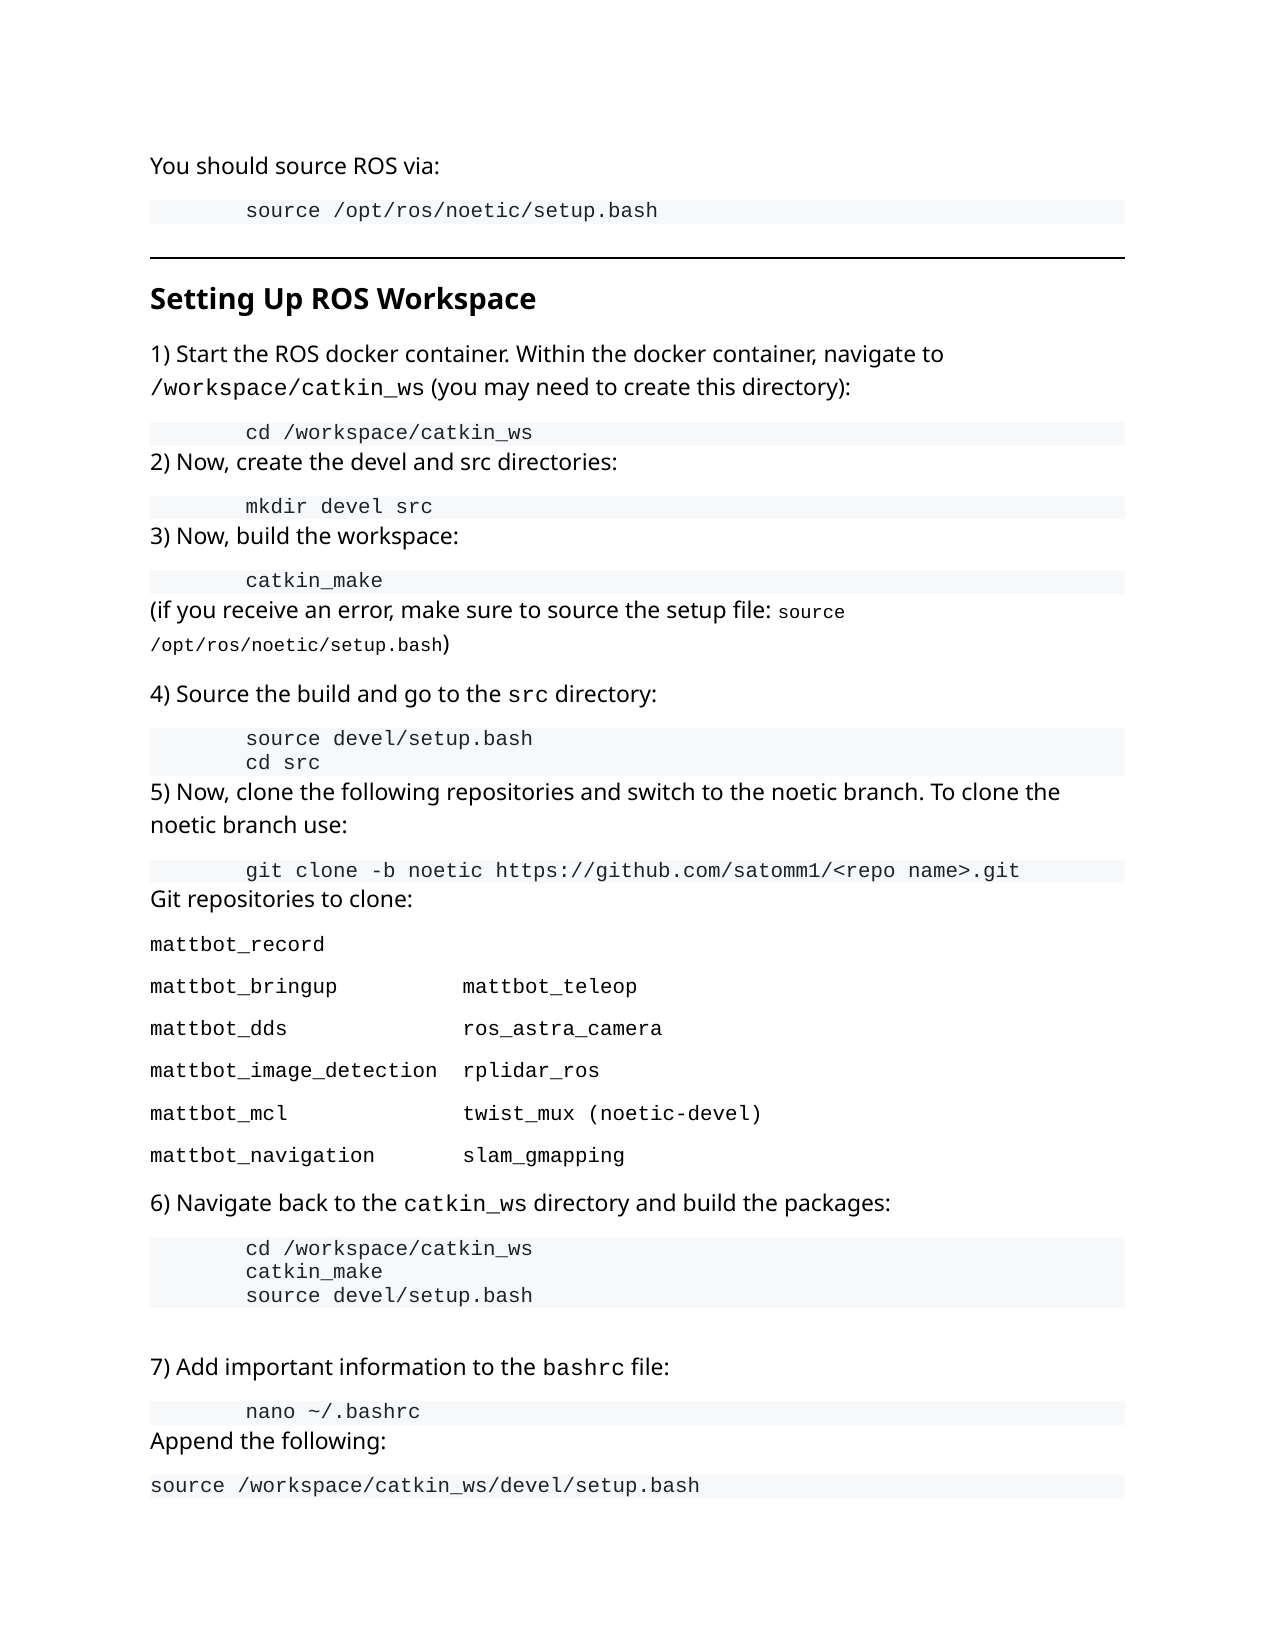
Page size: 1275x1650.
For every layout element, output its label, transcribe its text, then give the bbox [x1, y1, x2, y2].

text Git repositories to clone: [150, 883, 1125, 915]
text 2) Now, create the devel and src directories: [150, 446, 1125, 477]
text 7) Add important information to the bashrc file: [150, 1351, 1125, 1382]
text git clone -b noetic https://github.com/satomm1/<repo name>.git [150, 860, 1125, 883]
text 1) Start the ROS docker container. Within the docker container, navigate to /workspace/catkin_ws (you may need to create this directory): [150, 338, 1125, 403]
text You should source ROS via: [150, 150, 1125, 181]
text 4) Source the build and go to the src directory: [150, 678, 1125, 709]
text Append the following: [150, 1425, 1125, 1456]
text source devel/setup.bash [150, 728, 1125, 752]
text Setting Up ROS Workspace [150, 278, 1125, 318]
text source /workspace/catkin_ws/devel/setup.bash [150, 1475, 1125, 1499]
text mkdir devel src [150, 496, 1125, 519]
text mattbot_bringup mattbot_teleop [150, 976, 1125, 1000]
text 6) Navigate back to the catkin_ws directory and build the packages: [150, 1187, 1125, 1218]
text 5) Now, clone the following repositories and switch to the noetic branch. To clone the noetic branch use: [150, 776, 1125, 841]
text mattbot_navigation slam_gmapping [150, 1145, 1125, 1168]
text source /opt/ros/noetic/setup.bash [150, 200, 1125, 224]
text 3) Now, build the workspace: [150, 519, 1125, 551]
text mattbot_image_detection rplidar_ros [150, 1060, 1125, 1084]
text (if you receive an error, make sure to source the setup file: source /opt/ros/noetic/setup.bash) [150, 594, 1125, 659]
text cd /workspace/catkin_ws [150, 422, 1125, 446]
text catkin_make [150, 1261, 1125, 1285]
text nano ~/.bashrc [150, 1401, 1125, 1425]
text source devel/setup.bash [150, 1285, 1125, 1308]
text mattbot_mcl twist_mux (noetic-devel) [150, 1103, 1125, 1126]
text mattbot_record [150, 934, 1125, 957]
text catkin_make [150, 570, 1125, 594]
text mattbot_dds ros_astra_camera [150, 1018, 1125, 1042]
text cd src [150, 752, 1125, 776]
text cd /workspace/catkin_ws [150, 1237, 1125, 1261]
